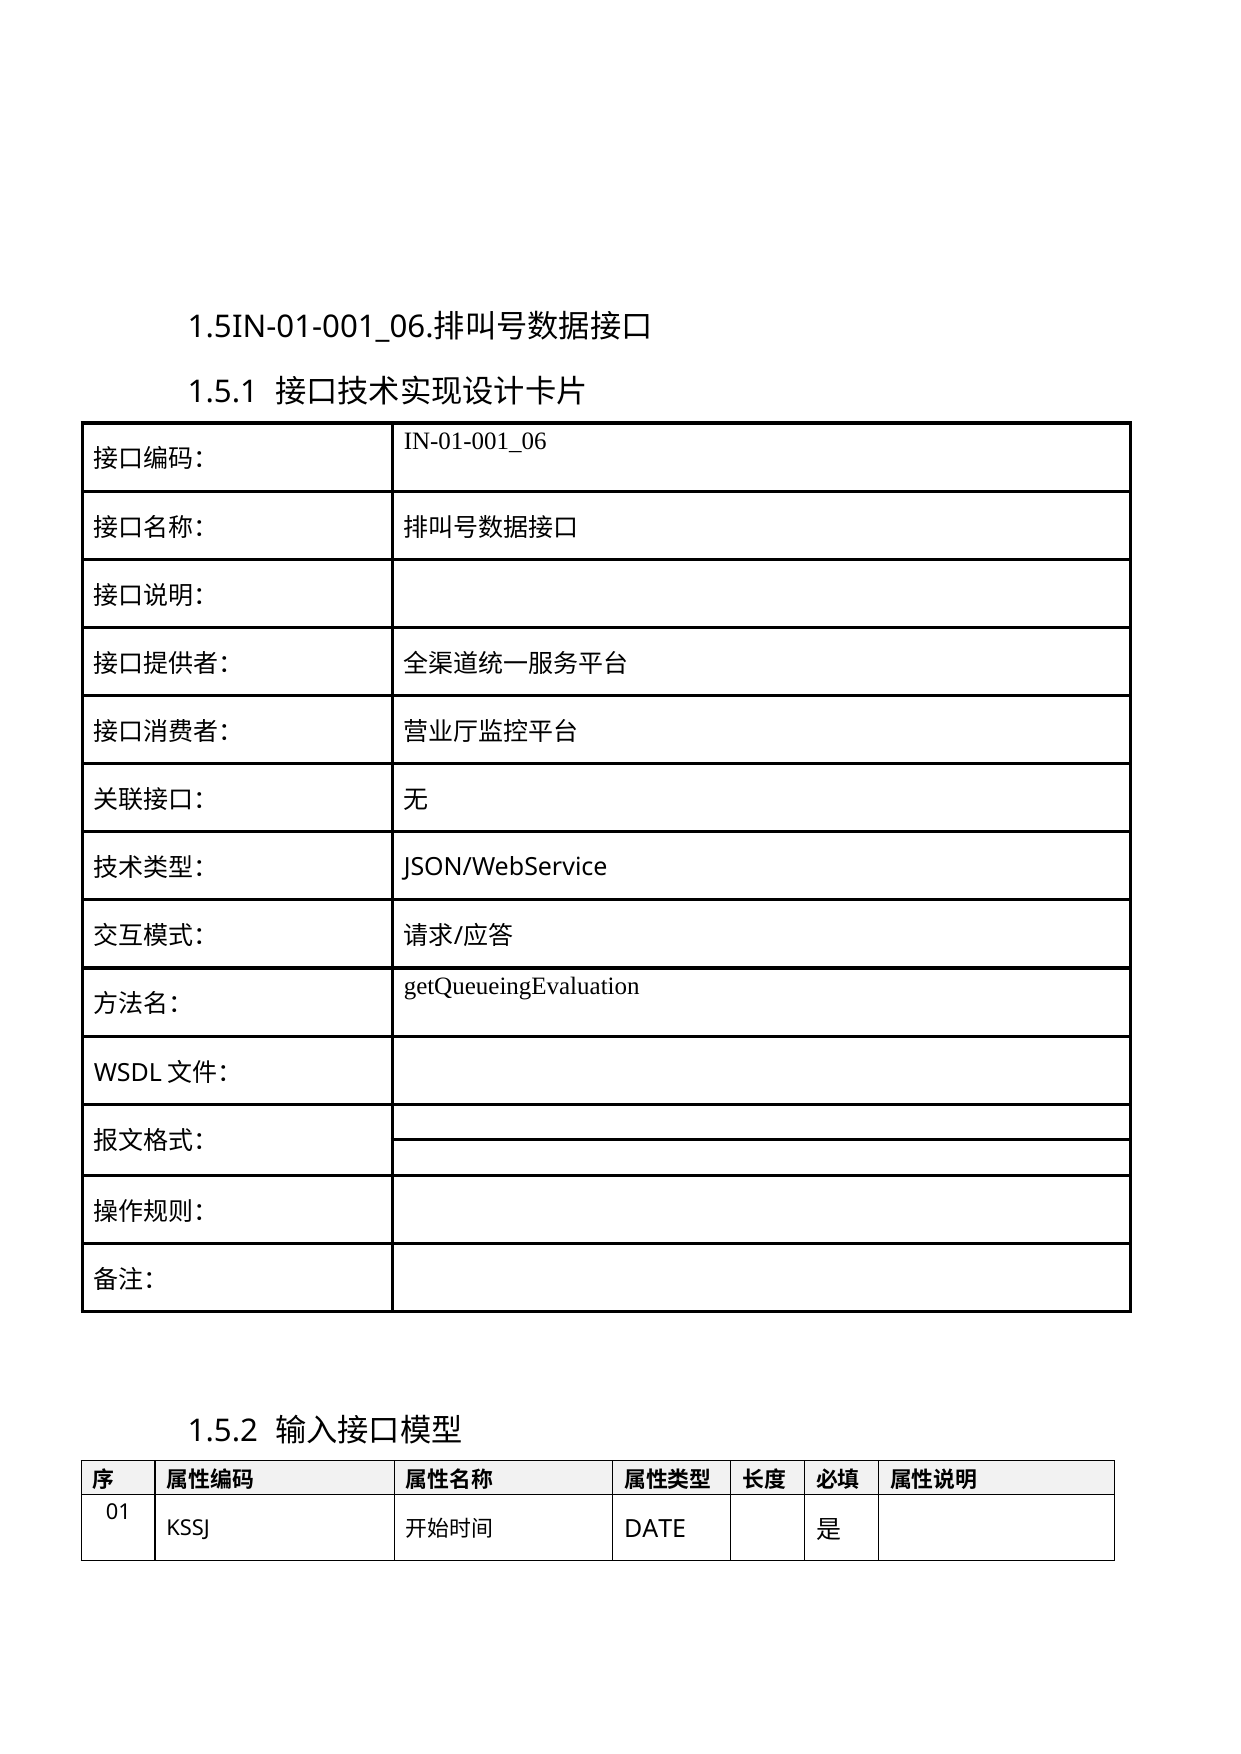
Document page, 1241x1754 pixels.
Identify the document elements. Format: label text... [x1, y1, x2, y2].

table_cell 无 [394, 765, 1129, 830]
table_cell 交互模式： [84, 901, 391, 966]
subtitle 输入接口模型 [187, 1395, 1053, 1460]
table_cell 接口说明： [84, 561, 391, 626]
table_cell 01 [82, 1495, 154, 1560]
table_cell 是 [805, 1495, 878, 1560]
table_cell 请求/应答 [394, 901, 1129, 966]
table_header 属性名称 [395, 1461, 612, 1494]
table_cell 方法名： [84, 970, 391, 1034]
table_cell 报文格式： [84, 1106, 391, 1174]
table_cell [394, 1038, 1129, 1103]
table_cell 全渠道统一服务平台 [394, 629, 1129, 694]
table_header 属性说明 [879, 1461, 1114, 1494]
table_cell getQueueingEvaluation [394, 970, 1129, 1034]
table_cell 备注： [84, 1245, 391, 1310]
table_cell KSSJ [156, 1495, 394, 1560]
table_header 必填 [805, 1461, 878, 1494]
table_cell [394, 1141, 1129, 1174]
table_cell 接口消费者： [84, 697, 391, 762]
subtitle 接口技术实现设计卡片 [187, 356, 1053, 421]
table_cell WSDL文件： [84, 1038, 391, 1103]
table_header 长度 [731, 1461, 804, 1494]
table_cell [394, 1106, 1129, 1138]
table_cell [394, 561, 1129, 626]
table_header 属性编码 [156, 1461, 394, 1494]
table_cell 接口提供者： [84, 629, 391, 694]
table_header 序 [82, 1461, 154, 1494]
table_cell 操作规则： [84, 1177, 391, 1242]
table_cell 开始时间 [395, 1495, 612, 1560]
table_header IN-01-001_06 [394, 425, 1129, 489]
table_cell [394, 1245, 1129, 1310]
table_cell [879, 1495, 1114, 1560]
table_cell 排叫号数据接口 [394, 493, 1129, 558]
table_cell DATE [613, 1495, 730, 1560]
table_cell 技术类型： [84, 833, 391, 898]
table_cell JSON/WebService [394, 833, 1129, 898]
table_cell 营业厅监控平台 [394, 697, 1129, 762]
table_cell 接口名称： [84, 493, 391, 558]
table_header 属性类型 [613, 1461, 730, 1494]
subtitle IN-01-001_06.排叫号数据接口 [187, 291, 1053, 356]
table_cell 关联接口： [84, 765, 391, 830]
table_header 接口编码： [84, 425, 391, 489]
table_cell [394, 1177, 1129, 1242]
table_cell [731, 1495, 804, 1560]
